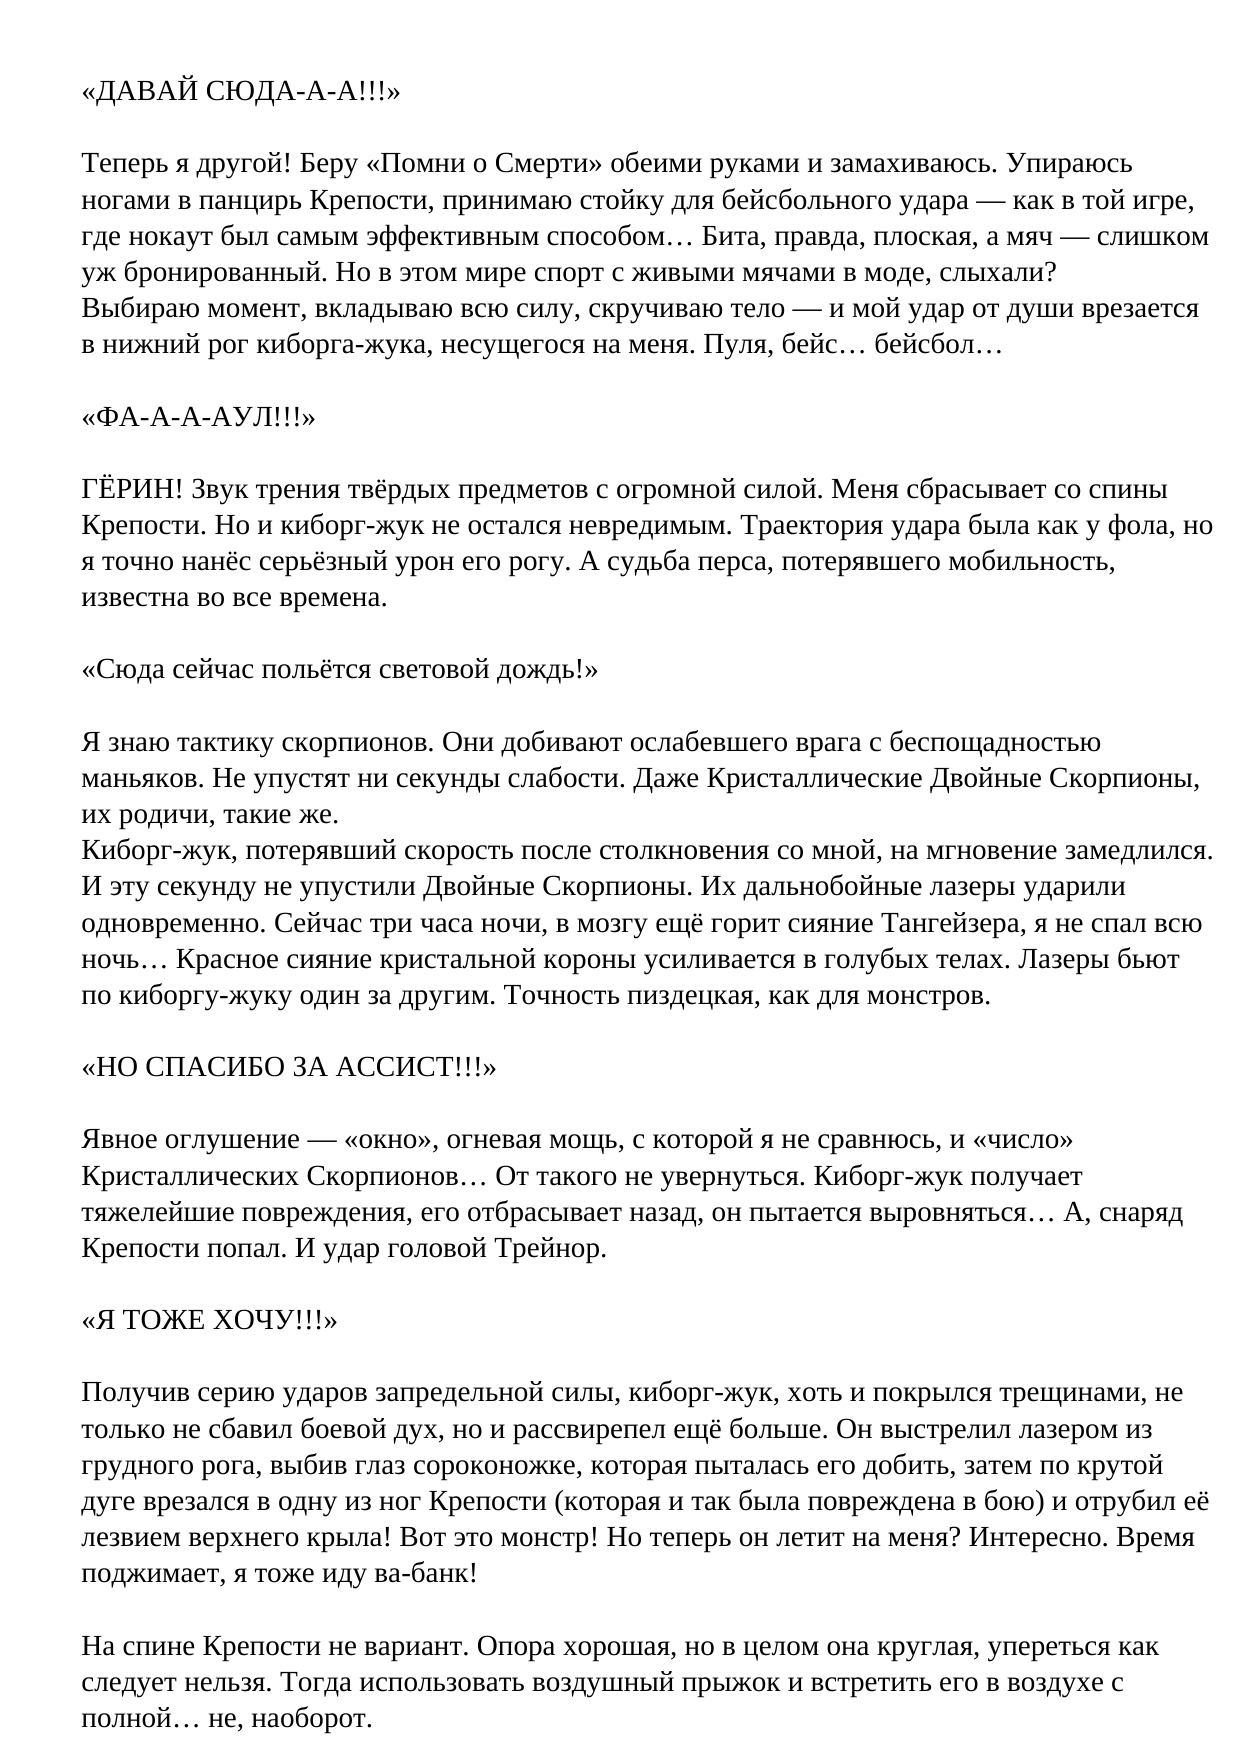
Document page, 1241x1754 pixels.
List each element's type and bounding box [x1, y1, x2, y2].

text [81, 37, 1215, 1733]
